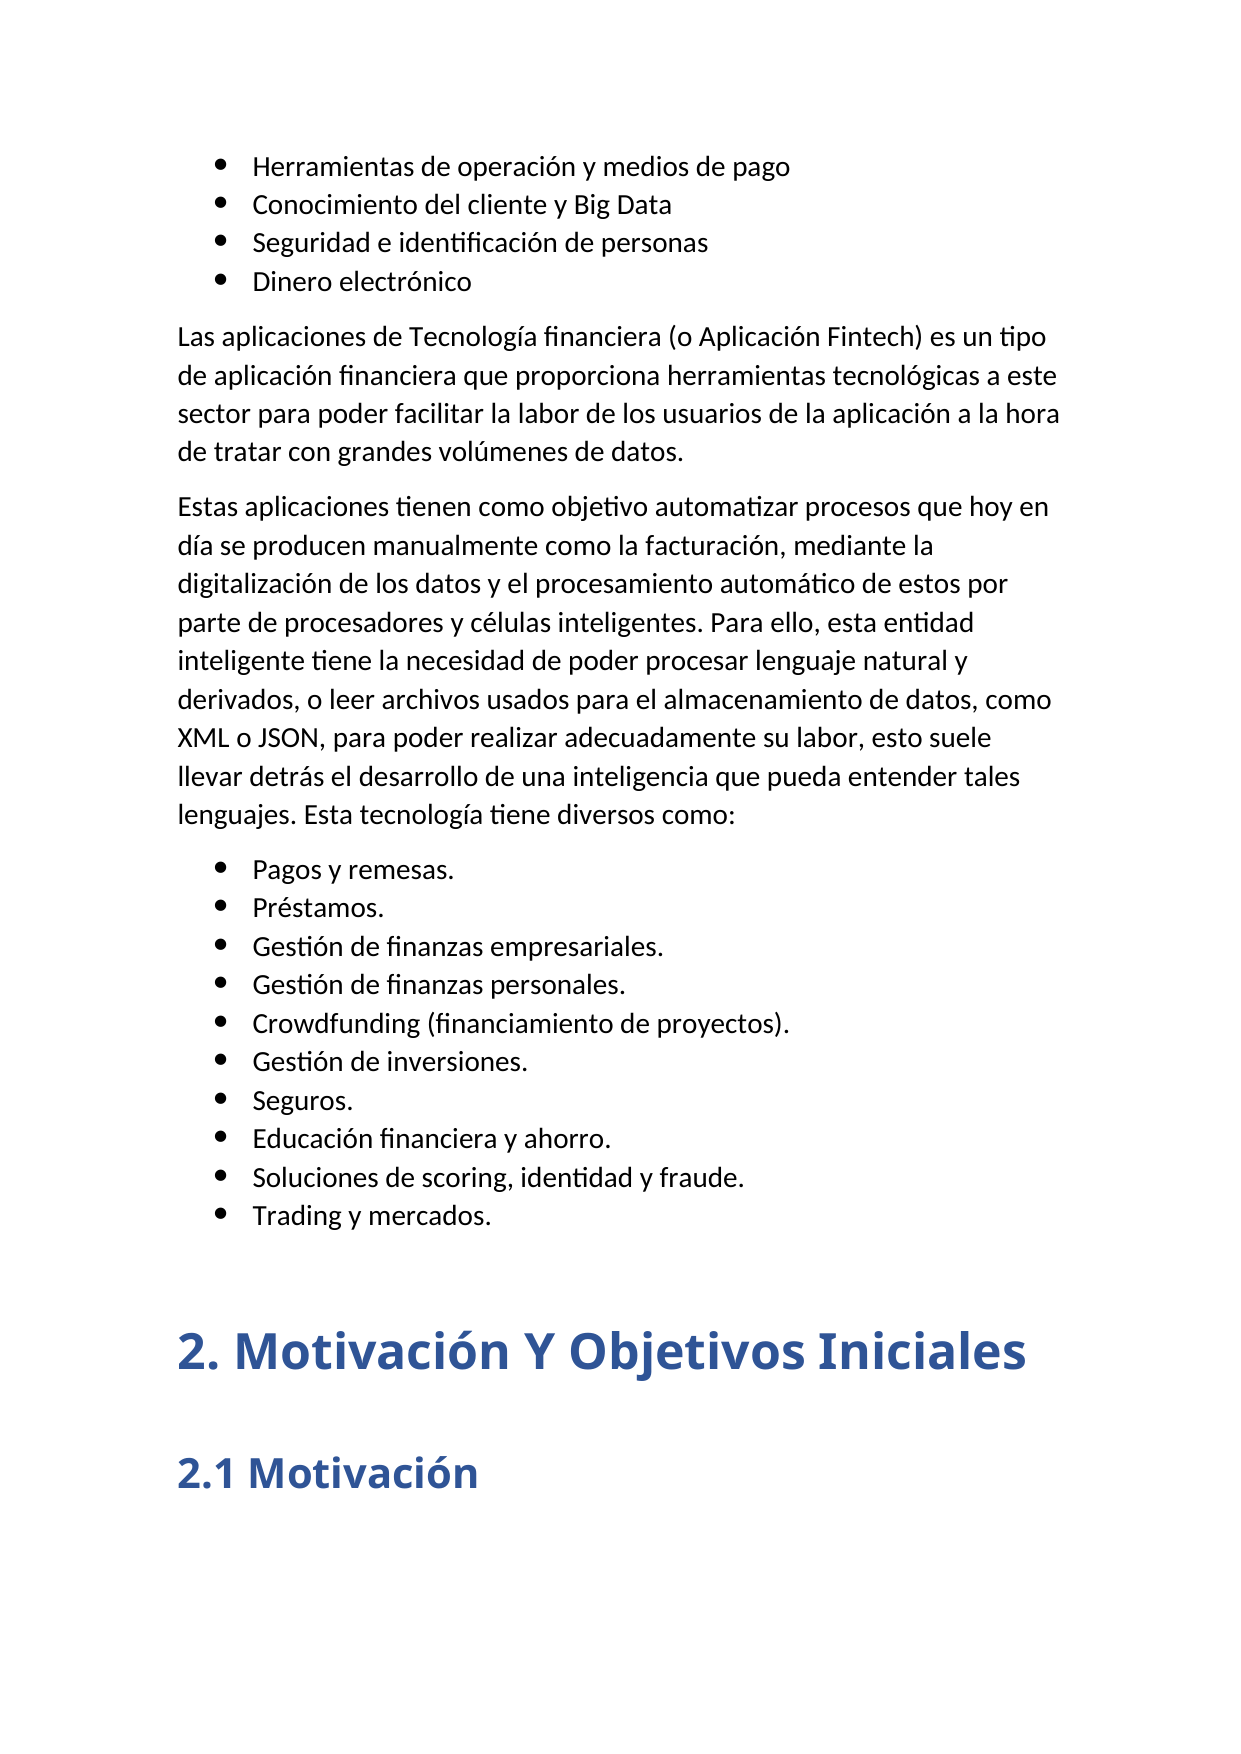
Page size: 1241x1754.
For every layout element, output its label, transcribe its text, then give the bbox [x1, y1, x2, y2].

list Conocimiento del cliente y Big Data [215, 186, 1063, 222]
list Dinero electrónico [215, 263, 1063, 299]
subtitle 2. Motivación Y Objetivos Iniciales [177, 1316, 1063, 1384]
list Pagos y remesas. [215, 851, 1063, 887]
list Soluciones de scoring, identidad y fraude. [215, 1159, 1063, 1194]
list Trading y mercados. [215, 1197, 1063, 1233]
list Herramientas de operación y medios de pago [215, 148, 1063, 183]
list Préstamos. [215, 889, 1063, 925]
list Educación financiera y ahorro. [215, 1120, 1063, 1156]
list Crowdfunding (financiamiento de proyectos). [215, 1005, 1063, 1041]
text Estas aplicaciones tienen como objetivo automatizar procesos que hoy en día se producen manualmente como la facturación, mediante la digitalización de los datos y el procesamiento automático de estos por parte de procesadores y células inteligentes. Para ello, esta entidad inteligente tiene la necesidad de poder procesar lenguaje natural y derivados, o leer archivos usados para el almacenamiento de datos, como XML o JSON, para poder realizar adecuadamente su labor, esto suele llevar detrás el desarrollo de una inteligencia que pueda entender tales lenguajes. Esta tecnología tiene diversos como: [177, 488, 1063, 832]
list Gestión de finanzas personales. [215, 966, 1063, 1002]
subtitle 2.1 Motivación [177, 1444, 1063, 1501]
list Seguros. [215, 1082, 1063, 1117]
list Seguridad e identificación de personas [215, 224, 1063, 260]
list Gestión de finanzas empresariales. [215, 928, 1063, 964]
list Gestión de inversiones. [215, 1043, 1063, 1079]
